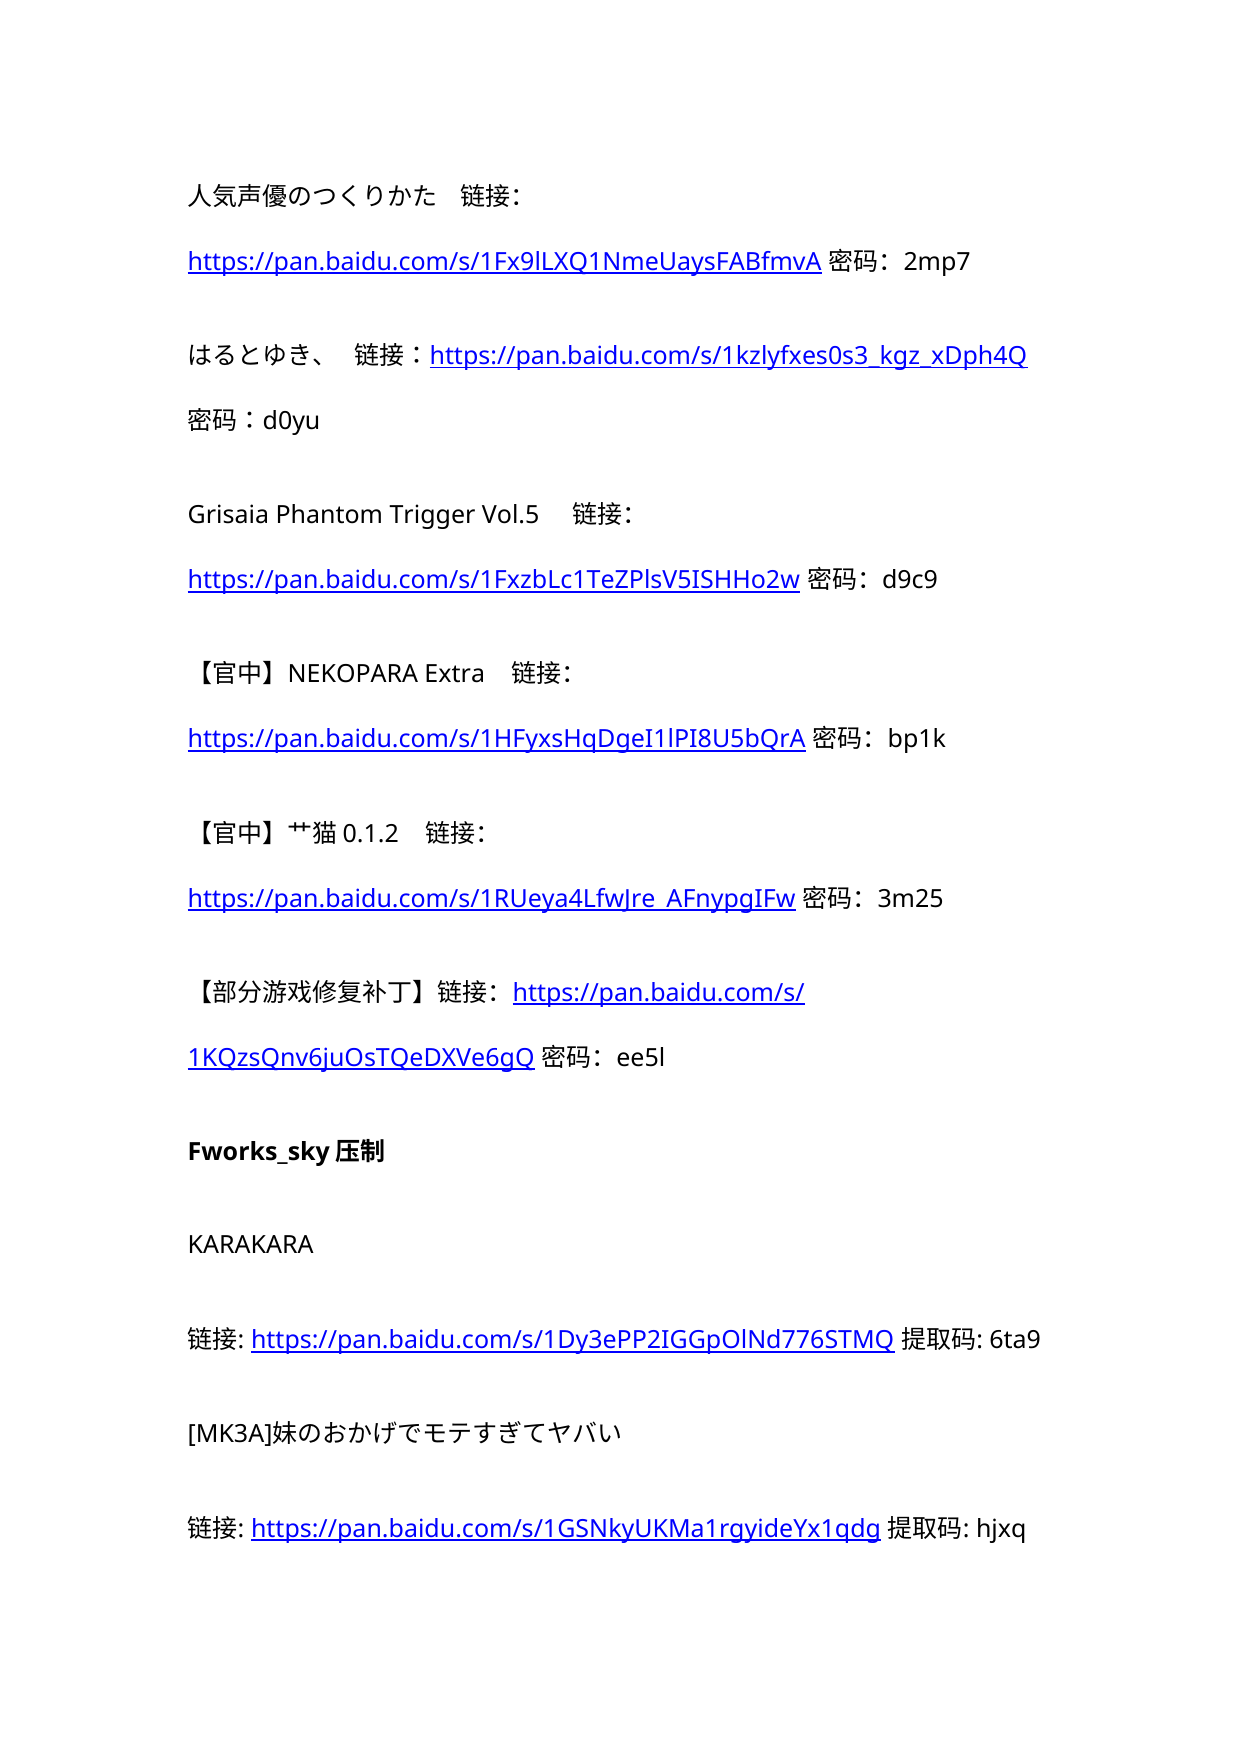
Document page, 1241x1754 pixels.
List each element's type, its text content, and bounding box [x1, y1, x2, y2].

text 链接: https://pan.baidu.com/s/1Dy3ePP2IGGpOlNd776STMQ 提取码: 6ta9 [187, 1305, 1053, 1370]
text 【部分游戏修复补丁】链接：https://pan.baidu.com/s/1KQzsQnv6juOsTQeDXVe6gQ 密码：ee5l [187, 958, 1053, 1088]
text 人気声優のつくりかた 链接：https://pan.baidu.com/s/1Fx9lLXQ1NmeUaysFABfmvA 密码：2mp7 [187, 162, 1053, 292]
text 【官中】艹猫0.1.2 链接：https://pan.baidu.com/s/1RUeya4LfwJre_AFnypgIFw 密码：3m25 [187, 799, 1053, 929]
text [MK3A]妹のおかげでモテすぎてヤバい [187, 1399, 1053, 1464]
text はるとゆき、 链接：https://pan.baidu.com/s/1kzlyfxes0s3_kgz_xDph4Q 密码：d0yu [187, 321, 1053, 451]
text Fworks_sky压制 [187, 1117, 1053, 1182]
text KARAKARA [187, 1211, 1053, 1276]
text Grisaia Phantom Trigger Vol.5 链接：https://pan.baidu.com/s/1FxzbLc1TeZPlsV5ISHHo2w 密码：d9c9 [187, 480, 1053, 610]
text 链接: https://pan.baidu.com/s/1GSNkyUKMa1rgyideYx1qdg 提取码: hjxq [187, 1494, 1053, 1559]
text 【官中】NEKOPARA Extra 链接：https://pan.baidu.com/s/1HFyxsHqDgeI1lPI8U5bQrA 密码：bp1k [187, 639, 1053, 769]
